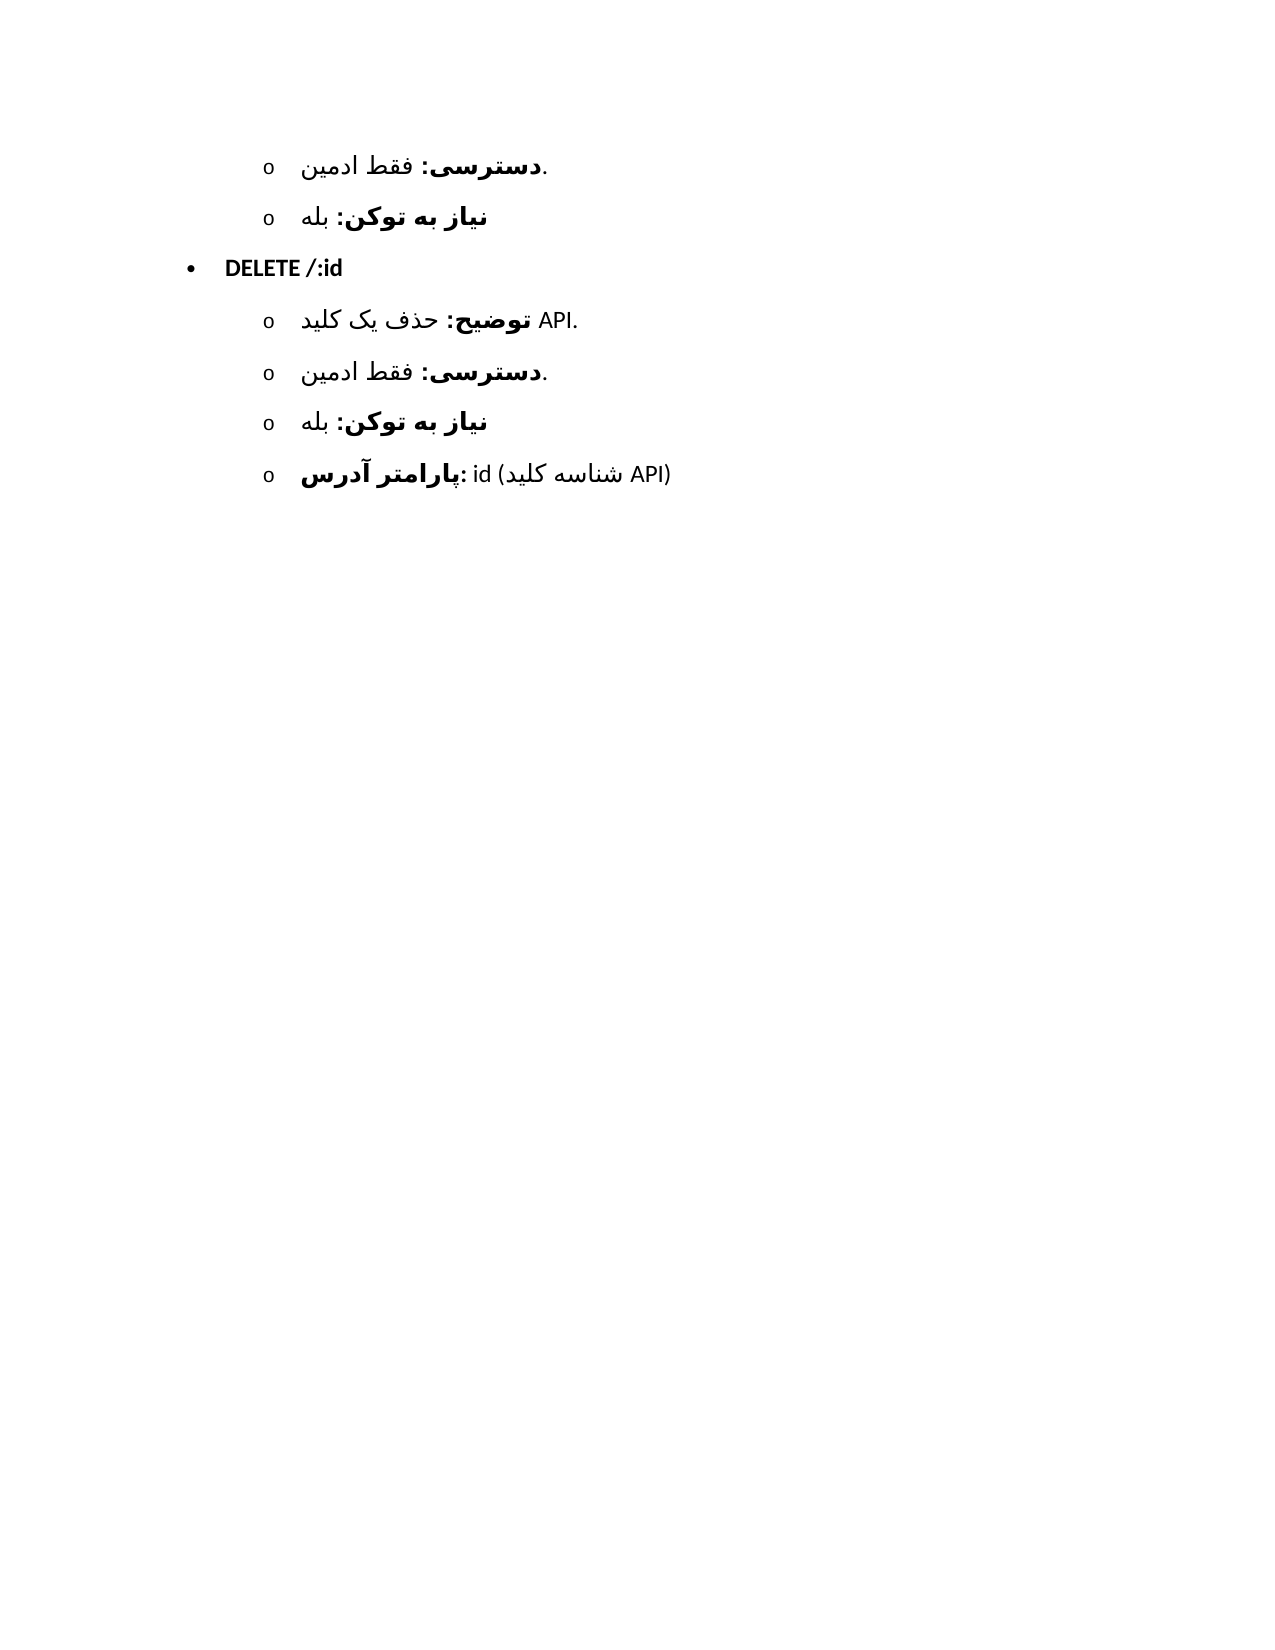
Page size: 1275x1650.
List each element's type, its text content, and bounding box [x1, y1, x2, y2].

list دسترسی: فقط ادمین. [262, 356, 1125, 386]
list نیاز به توکن: بله [262, 407, 1125, 437]
list DELETE /:id [187, 252, 1125, 283]
list توضیح: حذف یک کلید API. [262, 304, 1125, 334]
list پارامتر آدرس: id (شناسه کلید API) [262, 458, 1125, 489]
list دسترسی: فقط ادمین. [262, 150, 1125, 181]
list نیاز به توکن: بله [262, 202, 1125, 231]
